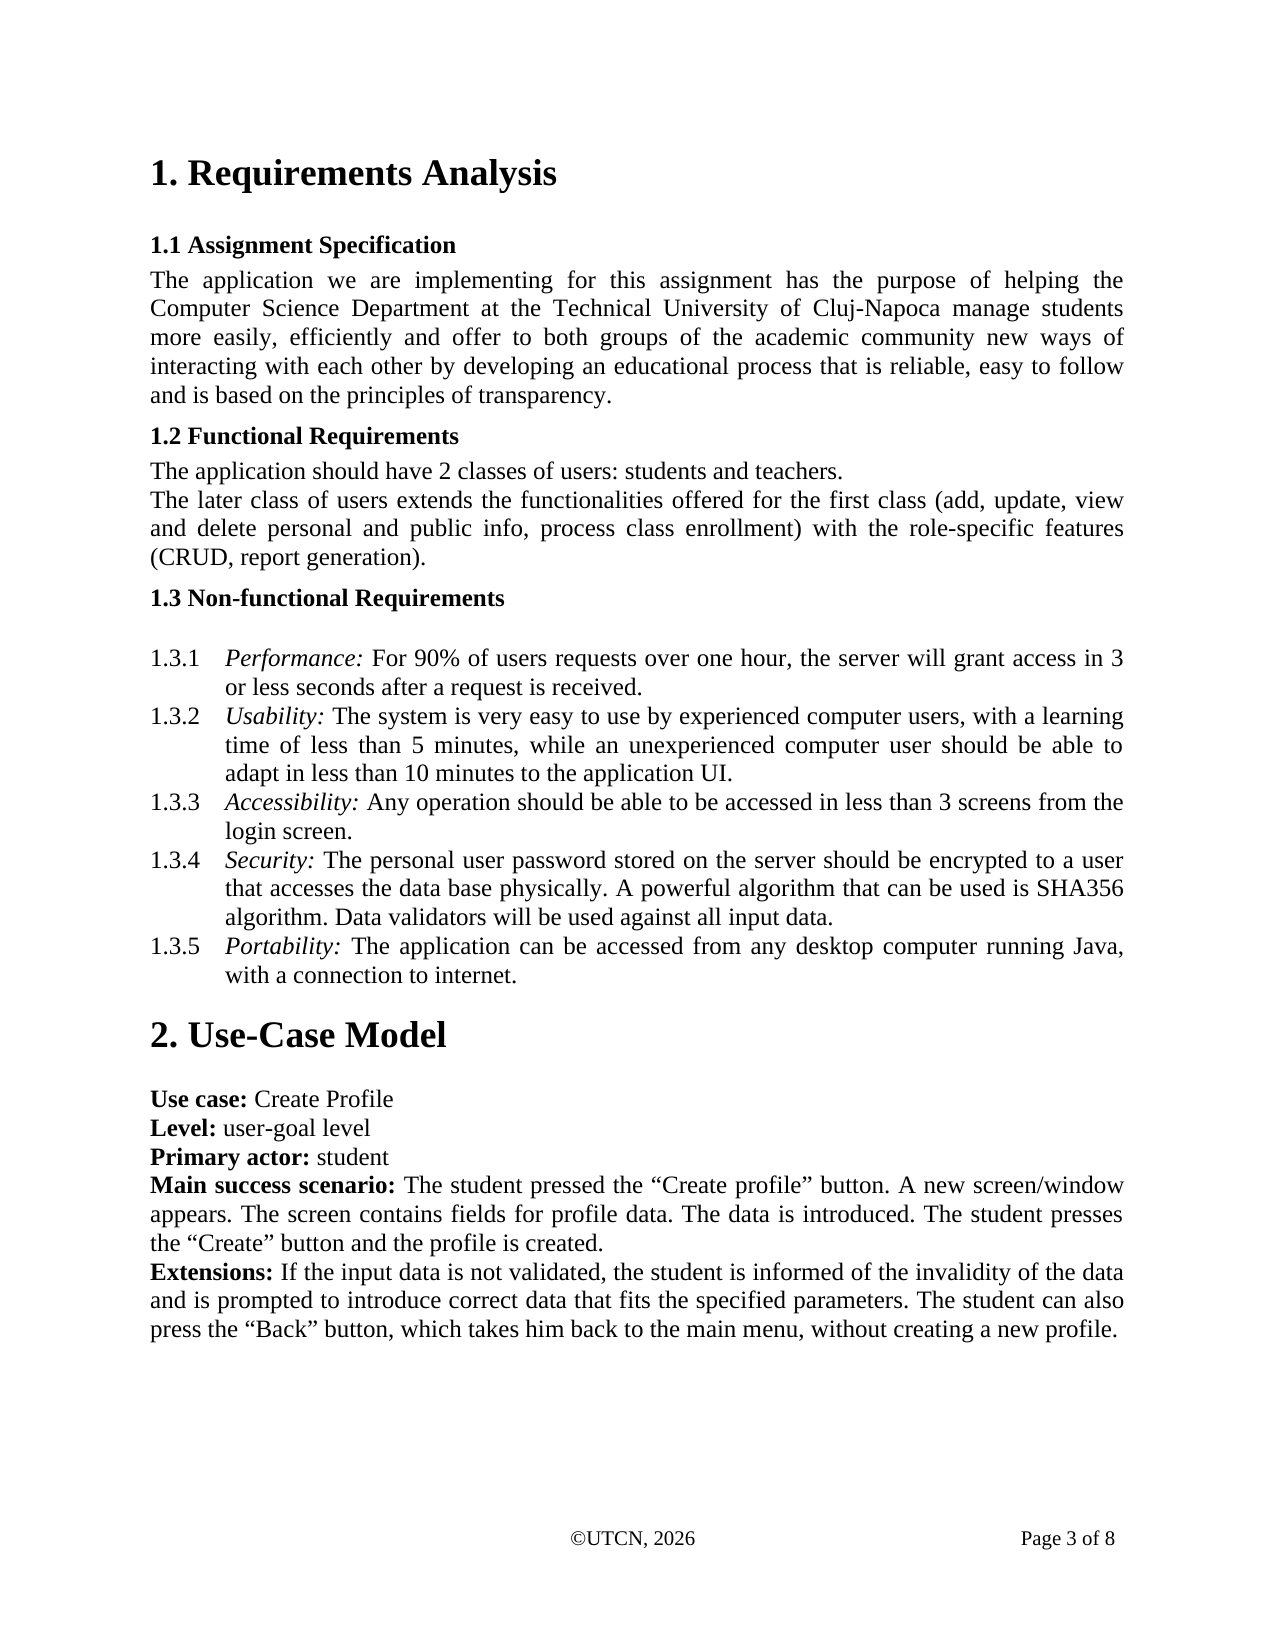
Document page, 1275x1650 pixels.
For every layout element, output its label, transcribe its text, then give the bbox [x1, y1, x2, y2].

title Level: user-goal level [150, 1113, 1125, 1142]
list Performance: For 90% of users requests over one hour, the server will grant access in 3 or less seconds after a request is received. [150, 643, 1125, 701]
list Portability: The application can be accessed from any desktop computer running Java, with a connection to internet. [150, 931, 1125, 988]
list Usability: The system is very easy to use by experienced computer users, with a learning time of less than 5 minutes, while an unexperienced computer user should be able to adapt in less than 10 minutes to the application UI. [150, 701, 1125, 787]
text The application should have 2 classes of users: students and teachers. [150, 456, 1125, 485]
title Main success scenario: The student pressed the “Create profile” button. A new screen/window appears. The screen contains fields for profile data. The data is introduced. The student presses the “Create” button and the profile is created. [150, 1171, 1125, 1257]
subtitle Non-functional Requirements [150, 583, 1125, 612]
list Security: The personal user password stored on the server should be encrypted to a user that accesses the data base physically. A powerful algorithm that can be used is SHA356 algorithm. Data validators will be used against all input data. [150, 845, 1125, 931]
text The later class of users extends the functionalities offered for the first class (add, update, view and delete personal and public info, process class enrollment) with the role-specific features (CRUD, report generation). [150, 485, 1125, 571]
title 2. Use-Case Model [150, 1012, 1125, 1056]
text The application we are implementing for this assignment has the purpose of helping the Computer Science Department at the Technical University of Cluj-Napoca manage students more easily, efficiently and offer to both groups of the academic community new ways of interacting with each other by developing an educational process that is reliable, easy to follow and is based on the principles of transparency. [150, 265, 1125, 408]
subtitle Assignment Specification [150, 230, 1125, 258]
title Primary actor: student [150, 1142, 1125, 1171]
title Use case: Create Profile [150, 1084, 1125, 1113]
title Extensions: If the input data is not validated, the student is informed of the invalidity of the data and is prompted to introduce correct data that fits the specified parameters. The student can also press the “Back” button, which takes him back to the main menu, without creating a new profile. [150, 1257, 1125, 1343]
title 1. Requirements Analysis [150, 150, 1125, 193]
subtitle Functional Requirements [150, 421, 1125, 450]
list Accessibility: Any operation should be able to be accessed in less than 3 screens from the login screen. [150, 787, 1125, 845]
